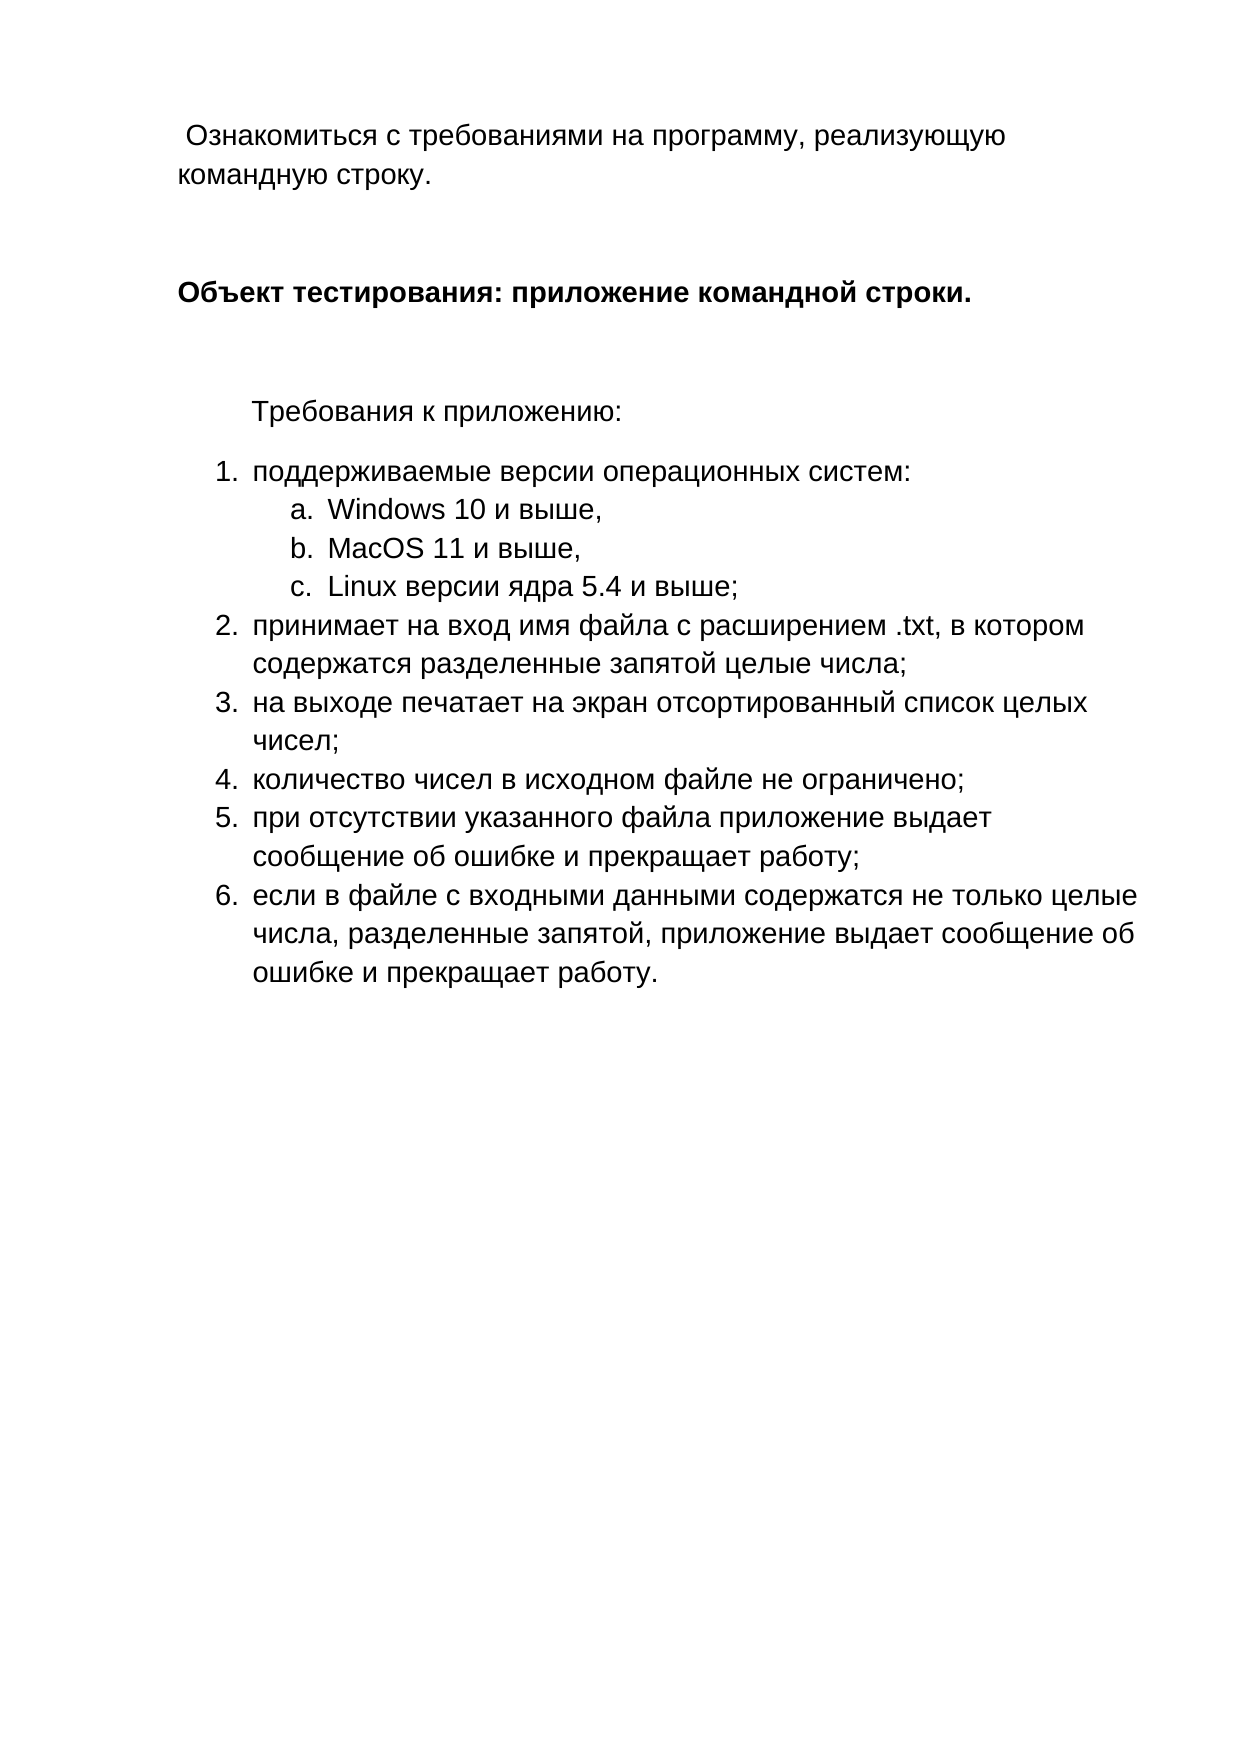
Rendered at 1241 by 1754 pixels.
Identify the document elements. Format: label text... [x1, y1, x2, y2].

text Объект тестирования: приложение командной строки. [177, 275, 1152, 309]
list принимает на вход имя файла с расширением .txt, в котором содержатся разделенные запятой целые числа; [215, 608, 1152, 680]
text Ознакомиться с требованиями на программу, реализующую командную строку. [177, 118, 1152, 190]
list поддерживаемые версии операционных систем: [215, 453, 1152, 487]
text Требования к приложению: [177, 394, 1152, 428]
list если в файле с входными данными содержатся не только целые числа, разделенные запятой, приложение выдает сообщение об ошибке и прекращает работу. [215, 877, 1152, 988]
list Windows 10 и выше, [290, 492, 1152, 526]
list количество чисел в исходном файле не ограничено; [215, 762, 1152, 795]
list MacOS 11 и выше, [290, 531, 1152, 564]
list на выходе печатает на экран отсортированный список целых чисел; [215, 685, 1152, 757]
list Linux версии ядра 5.4 и выше; [290, 569, 1152, 603]
list при отсутствии указанного файла приложение выдает сообщение об ошибке и прекращает работу; [215, 800, 1152, 872]
